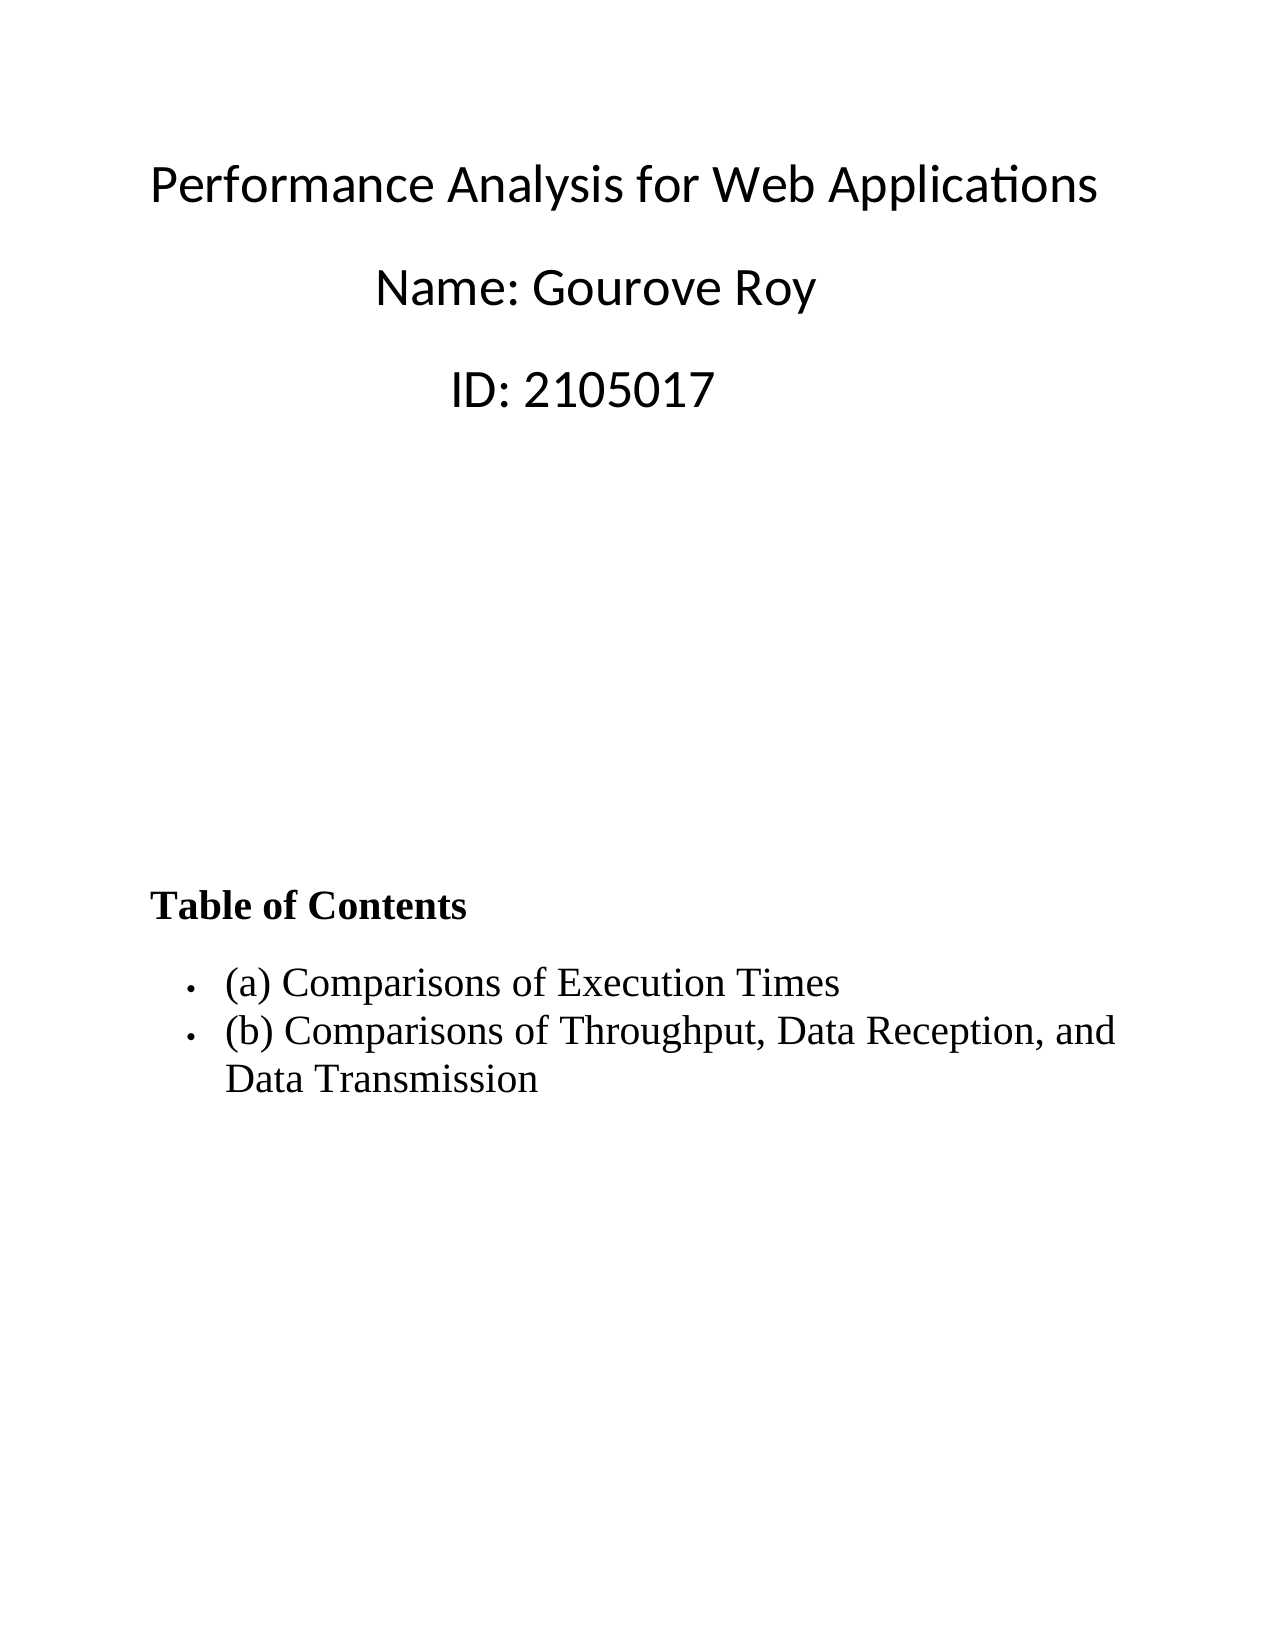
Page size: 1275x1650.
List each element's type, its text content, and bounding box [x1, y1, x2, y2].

list (a) Comparisons of Execution Times [187, 958, 1125, 1006]
list (b) Comparisons of Throughput, Data Reception, and Data Transmission [187, 1006, 1125, 1102]
text ID: 2105017 [375, 355, 1125, 421]
text Name: Gourove Roy [300, 253, 1125, 319]
text Table of Contents [150, 881, 1125, 929]
text Performance Analysis for Web Applications [150, 150, 1125, 216]
